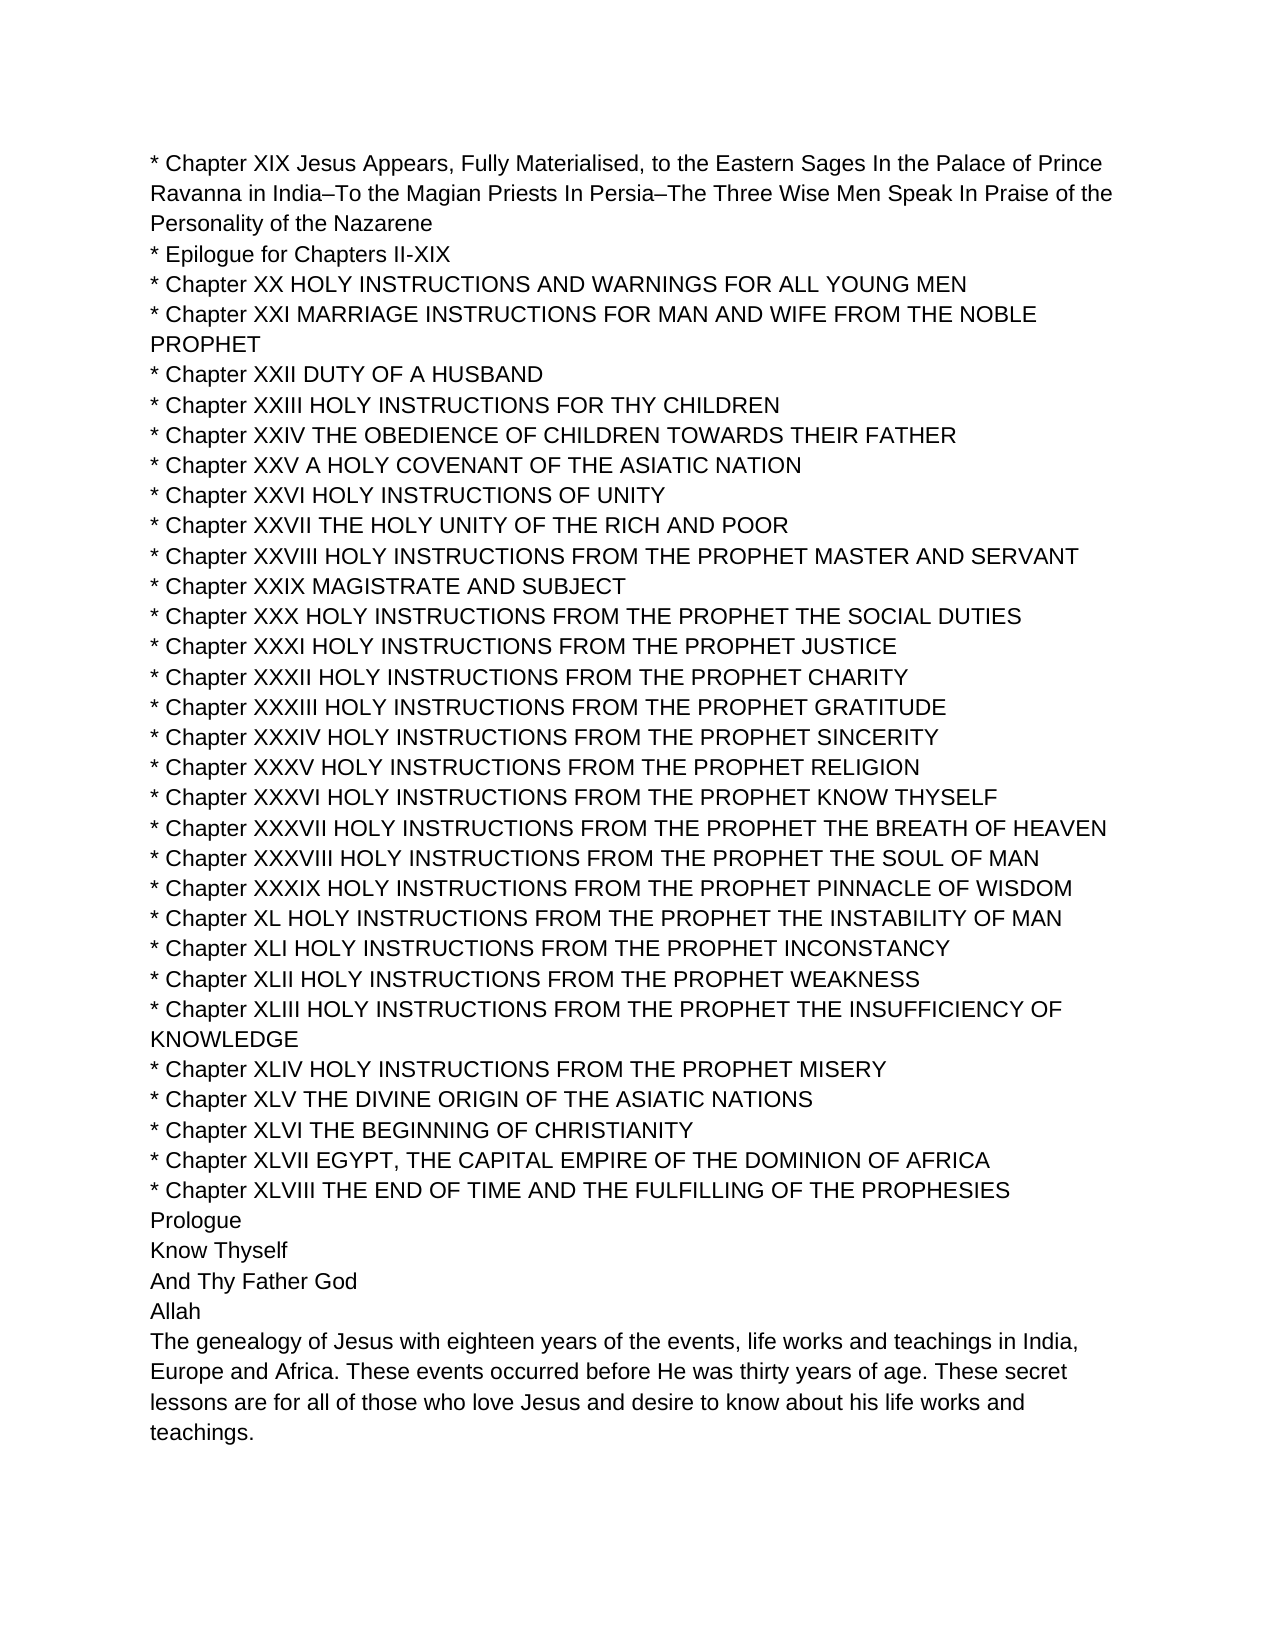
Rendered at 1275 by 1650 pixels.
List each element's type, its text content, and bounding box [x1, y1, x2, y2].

text The genealogy of Jesus with eighteen years of the events, life works and teachings in India, Europe and Africa. These events occurred before He was thirty years of age. These secret lessons are for all of those who love Jesus and desire to know about his life works and teachings. [150, 1328, 1125, 1445]
text * Chapter XXVII THE HOLY UNITY OF THE RICH AND POOR [150, 512, 1125, 539]
text * Chapter XXXIV HOLY INSTRUCTIONS FROM THE PROPHET SINCERITY [150, 724, 1125, 750]
text Know Thyself [150, 1237, 1125, 1264]
text * Chapter XXXI HOLY INSTRUCTIONS FROM THE PROPHET JUSTICE [150, 633, 1125, 660]
text * Chapter XLIV HOLY INSTRUCTIONS FROM THE PROPHET MISERY [150, 1056, 1125, 1083]
text * Chapter XXIX MAGISTRATE AND SUBJECT [150, 573, 1125, 599]
text * Chapter XXXIII HOLY INSTRUCTIONS FROM THE PROPHET GRATITUDE [150, 694, 1125, 720]
text * Chapter XLV THE DIVINE ORIGIN OF THE ASIATIC NATIONS [150, 1086, 1125, 1113]
text * Chapter XXX HOLY INSTRUCTIONS FROM THE PROPHET THE SOCIAL DUTIES [150, 603, 1125, 629]
text * Chapter XXXVII HOLY INSTRUCTIONS FROM THE PROPHET THE BREATH OF HEAVEN [150, 814, 1125, 841]
text * Chapter XL HOLY INSTRUCTIONS FROM THE PROPHET THE INSTABILITY OF MAN [150, 905, 1125, 932]
text * Chapter XXII DUTY OF A HUSBAND [150, 361, 1125, 388]
text * Chapter XX HOLY INSTRUCTIONS AND WARNINGS FOR ALL YOUNG MEN [150, 271, 1125, 297]
text * Chapter XXVI HOLY INSTRUCTIONS OF UNITY [150, 482, 1125, 509]
text * Chapter XXXV HOLY INSTRUCTIONS FROM THE PROPHET RELIGION [150, 754, 1125, 781]
text * Chapter XLVI THE BEGINNING OF CHRISTIANITY [150, 1117, 1125, 1143]
text Allah [150, 1298, 1125, 1324]
text * Chapter XXV A HOLY COVENANT OF THE ASIATIC NATION [150, 452, 1125, 478]
text * Chapter XXXII HOLY INSTRUCTIONS FROM THE PROPHET CHARITY [150, 663, 1125, 690]
text * Chapter XXVIII HOLY INSTRUCTIONS FROM THE PROPHET MASTER AND SERVANT [150, 543, 1125, 569]
text * Chapter XXI MARRIAGE INSTRUCTIONS FOR MAN AND WIFE FROM THE NOBLE PROPHET [150, 301, 1125, 358]
text * Epilogue for Chapters II-XIX [150, 241, 1125, 267]
text * Chapter XLVIII THE END OF TIME AND THE FULFILLING OF THE PROPHESIES [150, 1177, 1125, 1203]
text * Chapter XLII HOLY INSTRUCTIONS FROM THE PROPHET WEAKNESS [150, 966, 1125, 992]
text * Chapter XLIII HOLY INSTRUCTIONS FROM THE PROPHET THE INSUFFICIENCY OF KNOWLEDGE [150, 996, 1125, 1052]
text * Chapter XIX Jesus Appears, Fully Materialised, to the Eastern Sages In the Palace of Prince Ravanna in India–To the Magian Priests In Persia–The Three Wise Men Speak In Praise of the Personality of the Nazarene [150, 150, 1125, 237]
text * Chapter XXXIX HOLY INSTRUCTIONS FROM THE PROPHET PINNACLE OF WISDOM [150, 875, 1125, 901]
text Prologue [150, 1207, 1125, 1234]
text * Chapter XXIV THE OBEDIENCE OF CHILDREN TOWARDS THEIR FATHER [150, 422, 1125, 448]
text * Chapter XXXVIII HOLY INSTRUCTIONS FROM THE PROPHET THE SOUL OF MAN [150, 845, 1125, 871]
text * Chapter XXXVI HOLY INSTRUCTIONS FROM THE PROPHET KNOW THYSELF [150, 784, 1125, 811]
text * Chapter XLI HOLY INSTRUCTIONS FROM THE PROPHET INCONSTANCY [150, 935, 1125, 962]
text And Thy Father God [150, 1268, 1125, 1294]
text * Chapter XLVII EGYPT, THE CAPITAL EMPIRE OF THE DOMINION OF AFRICA [150, 1147, 1125, 1173]
text * Chapter XXIII HOLY INSTRUCTIONS FOR THY CHILDREN [150, 392, 1125, 418]
